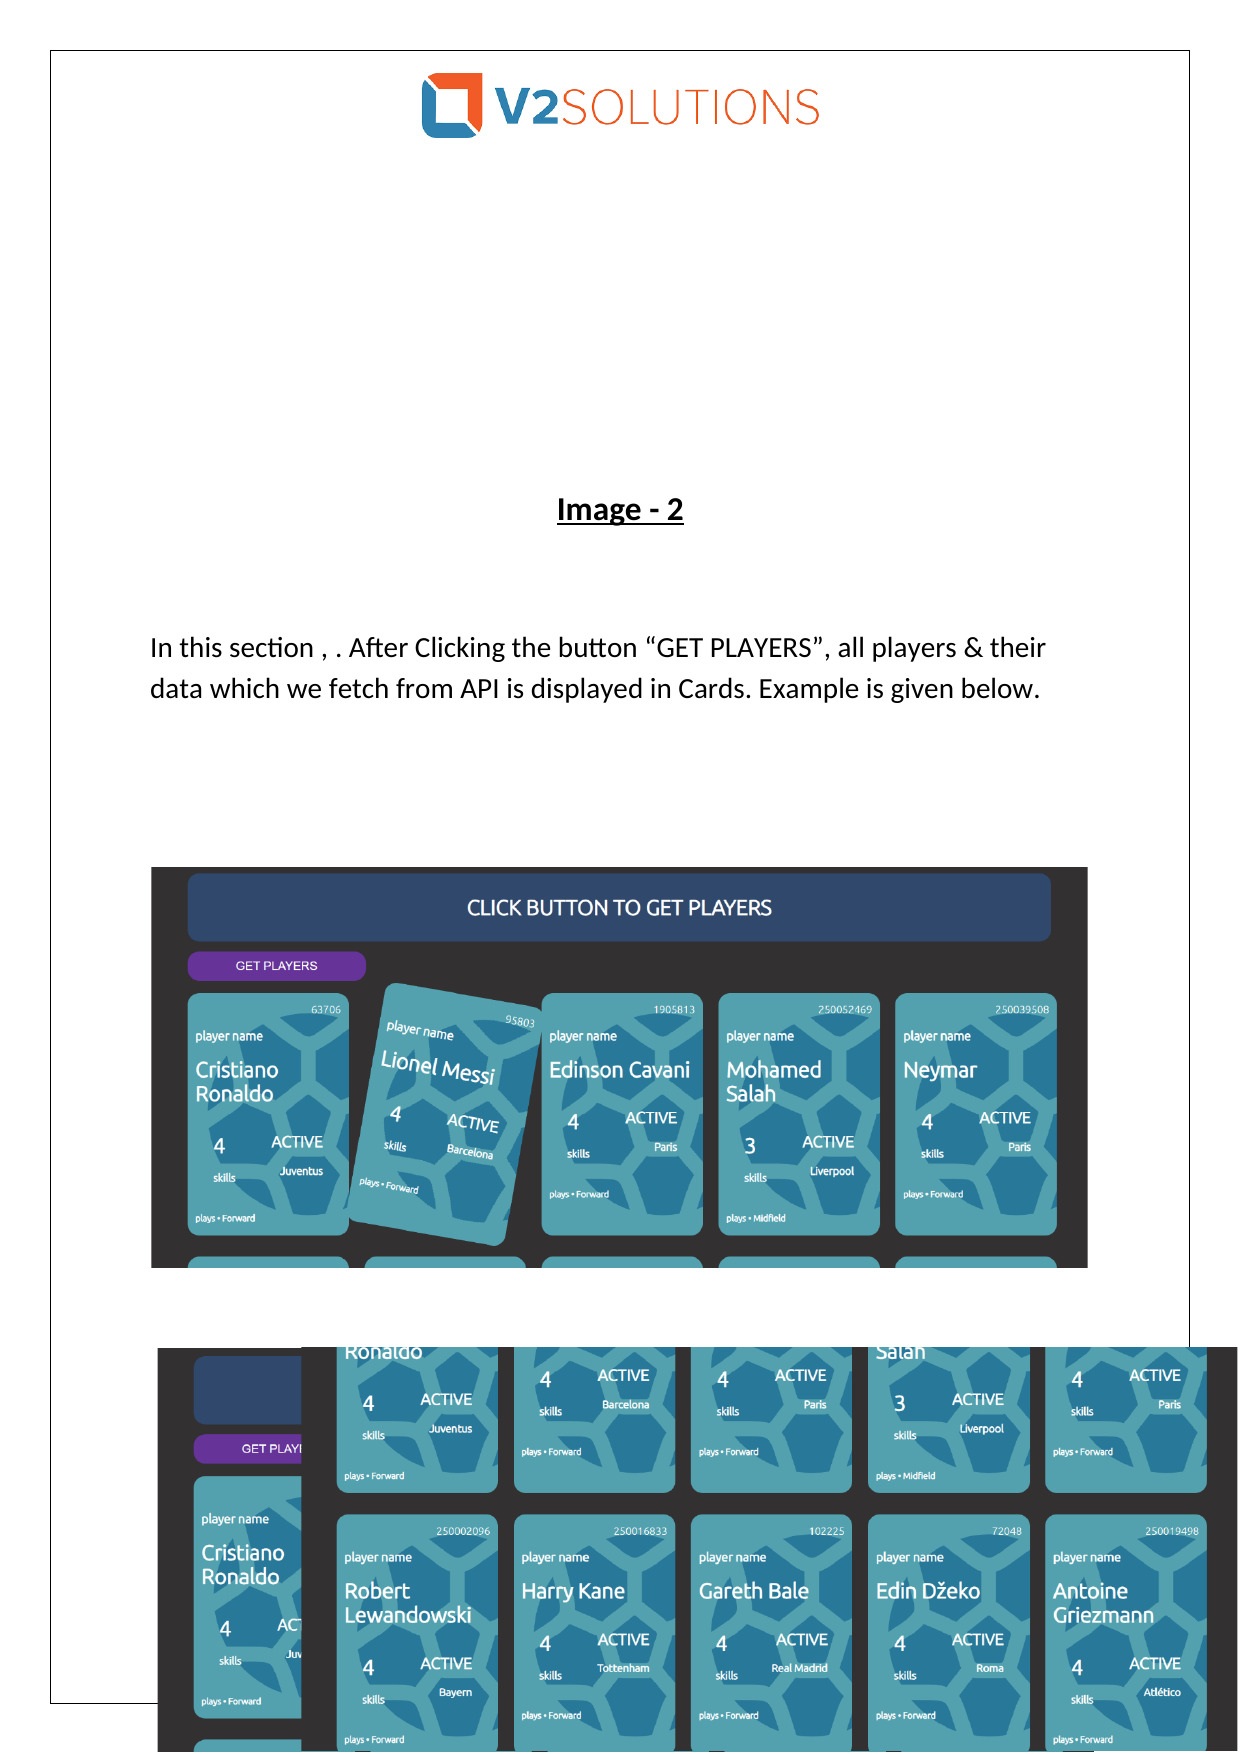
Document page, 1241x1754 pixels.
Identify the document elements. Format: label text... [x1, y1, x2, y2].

text Image - 2 [150, 488, 1090, 529]
picture [420, 73, 820, 138]
text In this section , . After Clicking the button “GET PLAYERS”, all players & their data which we fetch from API is displayed in Cards. Example is given below. [150, 629, 1090, 706]
picture [150, 867, 1087, 1267]
picture [156, 1347, 1237, 1751]
